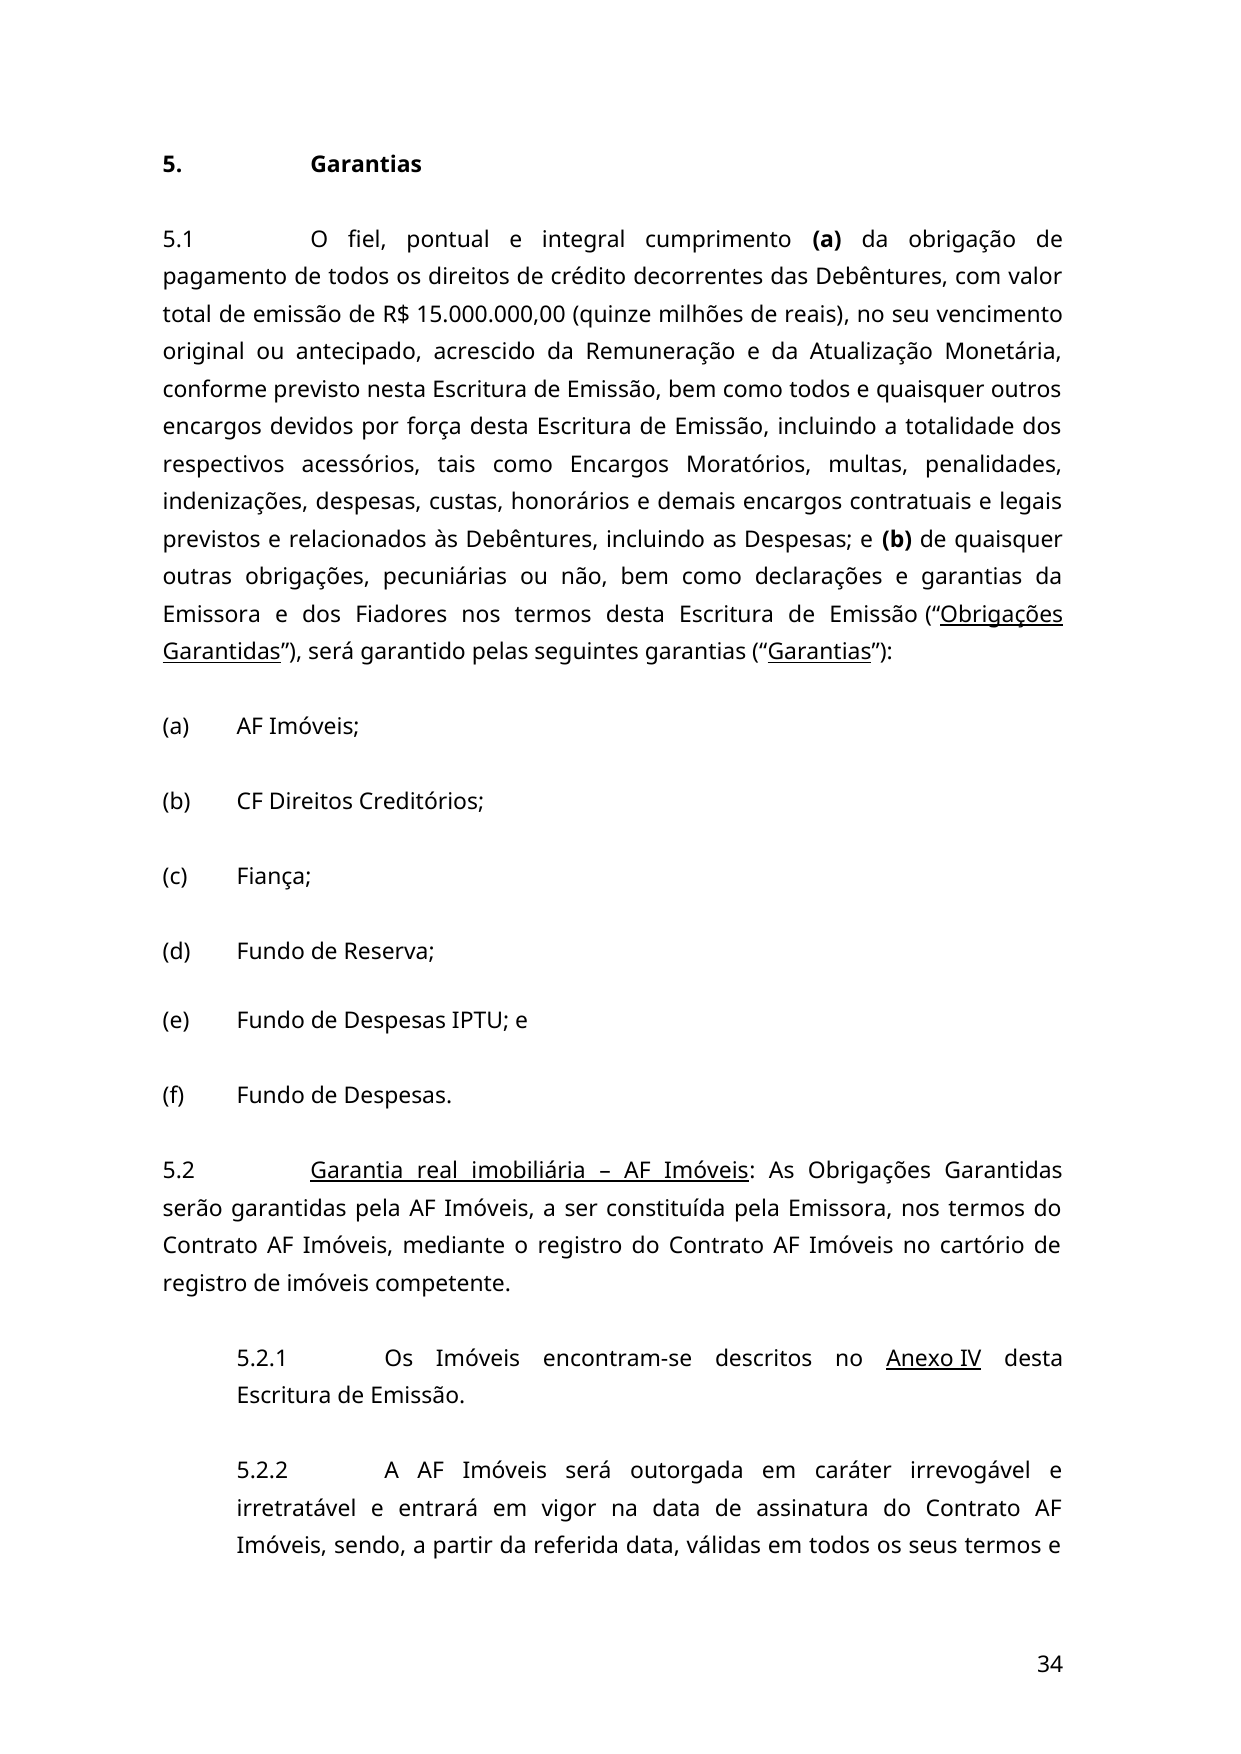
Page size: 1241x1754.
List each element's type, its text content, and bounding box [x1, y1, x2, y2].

text Fundo de Reserva; [162, 935, 1063, 966]
text Fundo de Despesas IPTU; e [162, 1004, 1063, 1035]
text Os Imóveis encontram-se descritos no Anexo IV desta Escritura de Emissão. [236, 1341, 1063, 1410]
text Fiança; [162, 860, 1063, 891]
text CF Direitos Creditórios; [162, 785, 1063, 816]
text O fiel, pontual e integral cumprimento (a) da obrigação de pagamento de todos os direitos de crédito decorrentes das Debêntures, com valor total de emissão de R$ 15.000.000,00 (quinze milhões de reais), no seu vencimento original ou antecipado, acrescido da Remuneração e da Atualização Monetária, conforme previsto nesta Escritura de Emissão, bem como todos e quaisquer outros encargos devidos por força desta Escritura de Emissão, incluindo a totalidade dos respectivos acessórios, tais como Encargos Moratórios, multas, penalidades, indenizações, despesas, custas, honorários e demais encargos contratuais e legais previstos e relacionados às Debêntures, incluindo as Despesas; e (b) de quaisquer outras obrigações, pecuniárias ou não, bem como declarações e garantias da Emissora e dos Fiadores nos termos desta Escritura de Emissão (“Obrigações Garantidas”), será garantido pelas seguintes garantias (“Garantias”): [162, 223, 1063, 666]
text AF Imóveis; [162, 710, 1063, 741]
text Fundo de Despesas. [162, 1079, 1063, 1110]
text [236, 1454, 1063, 1560]
text Garantias [162, 148, 1063, 179]
text Garantia real imobiliária – AF Imóveis: As Obrigações Garantidas serão garantidas pela AF Imóveis, a ser constituída pela Emissora, nos termos do Contrato AF Imóveis, mediante o registro do Contrato AF Imóveis no cartório de registro de imóveis competente. [162, 1154, 1063, 1298]
